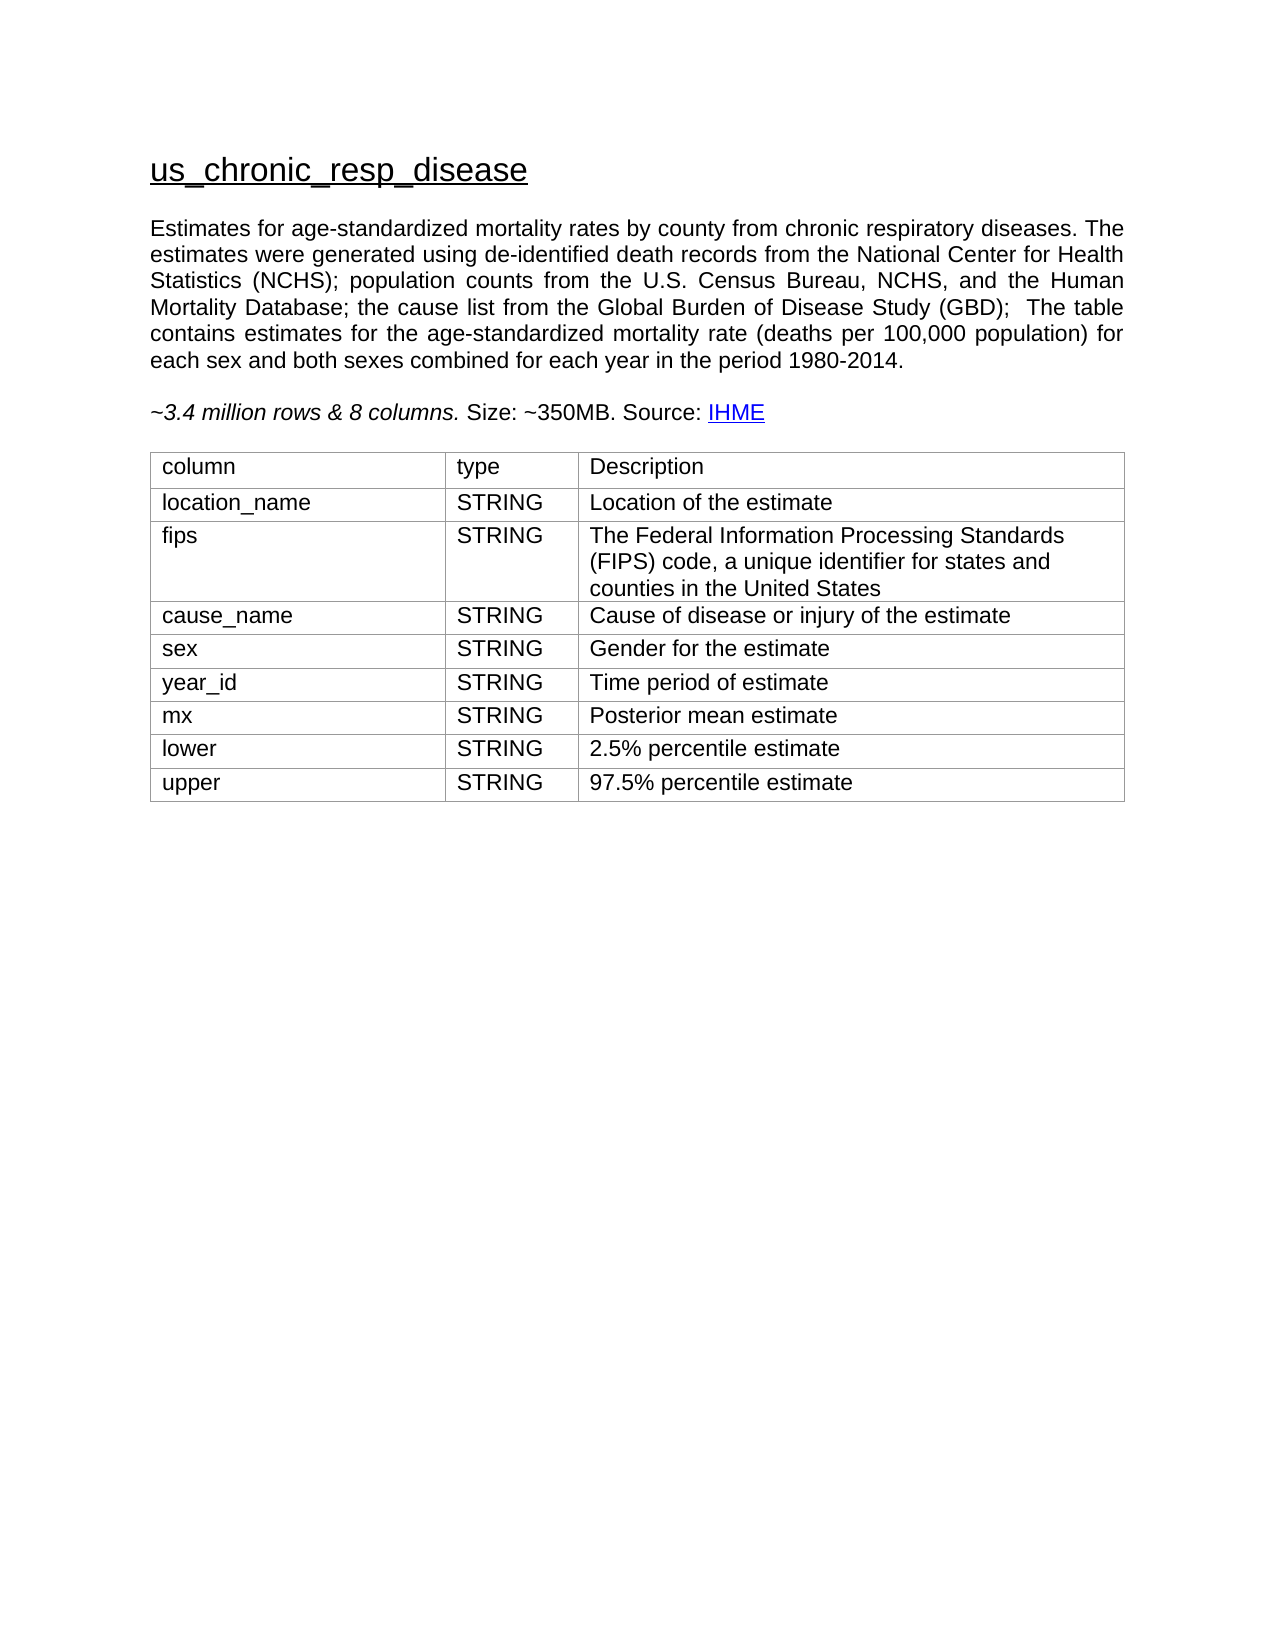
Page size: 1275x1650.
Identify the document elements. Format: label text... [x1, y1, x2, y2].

table_cell The Federal Information Processing Standards (FIPS) code, a unique identifier for states and counties in the United States [579, 522, 1124, 601]
table_cell Cause of disease or injury of the estimate [579, 602, 1124, 634]
table_cell STRING [446, 489, 578, 521]
table_header type [446, 453, 578, 487]
table_cell ﻿﻿sex [151, 635, 445, 667]
table_cell lower [151, 735, 445, 767]
table_cell Gender for the estimate [579, 635, 1124, 667]
text us_chronic_resp_disease Estimates for age-standardized mortality rates by county from chronic respiratory diseases. The estimates were generated using de-identified death records from the National Center for Health Statistics (NCHS); population counts from the U.S. Census Bureau, NCHS, and the Human Mortality Database; the cause list from the Global Burden of Disease Study (GBD); The table contains estimates for the age-standardized mortality rate (deaths per 100,000 population) for each sex and both sexes combined for each year in the period 1980-2014. [150, 150, 1125, 373]
table_cell mx [151, 702, 445, 734]
table_cell STRING [446, 769, 578, 801]
text ﻿~3.4 million rows & 8 columns. Size: ~350MB. Source: IHME [150, 399, 1125, 426]
table_cell STRING [446, 522, 578, 601]
table_cell upper [151, 769, 445, 801]
table_cell STRING [446, 735, 578, 767]
table_cell STRING [446, 635, 578, 667]
table_cell fips [151, 522, 445, 601]
table_cell Location of the estimate [579, 489, 1124, 521]
table_header column [151, 453, 445, 487]
table_cell STRING [446, 602, 578, 634]
table_cell 2.5% percentile estimate [579, 735, 1124, 767]
table_cell cause_name [151, 602, 445, 634]
table_cell Posterior mean estimate [579, 702, 1124, 734]
table_cell STRING [446, 702, 578, 734]
table_header Description [579, 453, 1124, 487]
table_cell 97.5% percentile estimate [579, 769, 1124, 801]
table_cell ﻿year_id [151, 669, 445, 701]
table_cell location_name [151, 489, 445, 521]
table_cell Time period of estimate [579, 669, 1124, 701]
table_cell STRING [446, 669, 578, 701]
